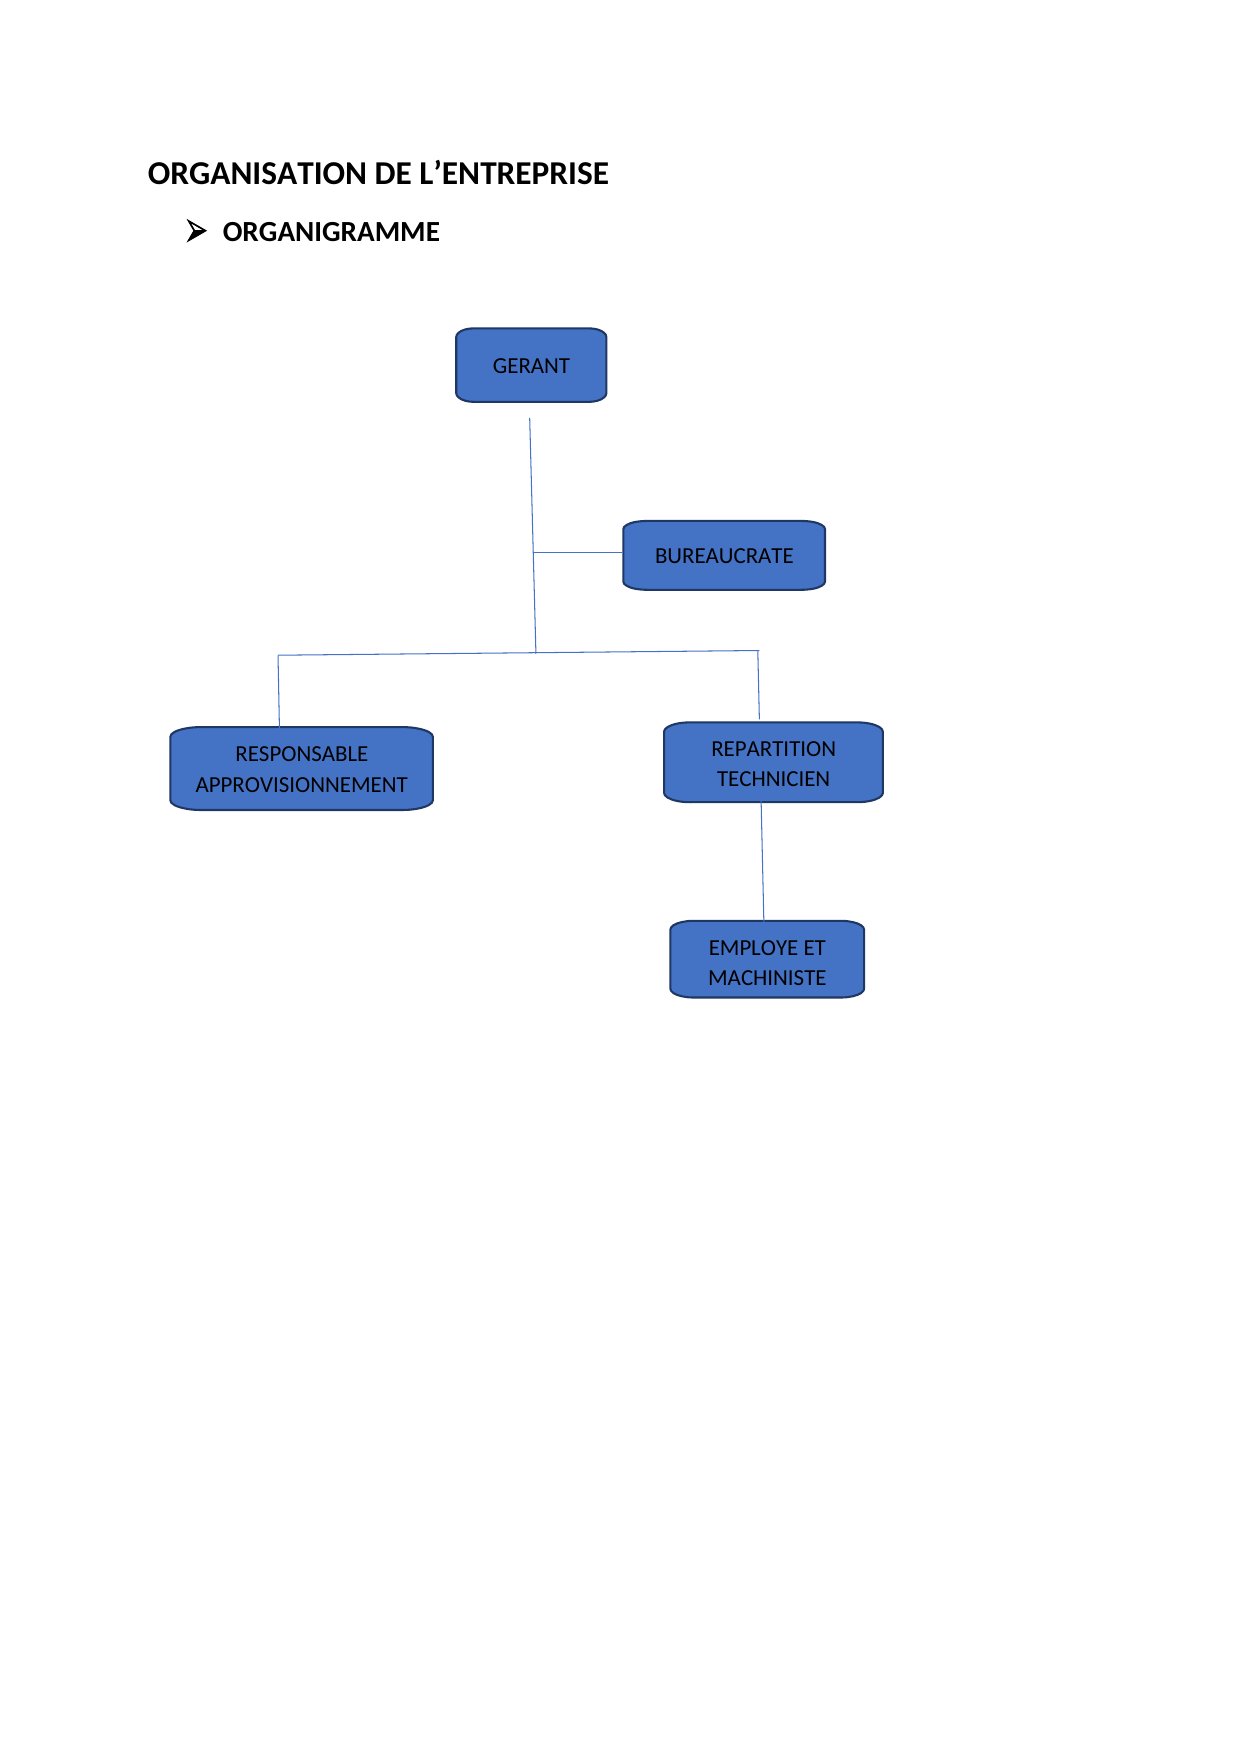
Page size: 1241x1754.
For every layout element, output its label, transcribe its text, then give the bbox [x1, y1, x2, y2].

subtitle ORGANISATION DE L’ENTREPRISE [148, 152, 1093, 192]
subtitle ORGANIGRAMME [185, 213, 1093, 248]
